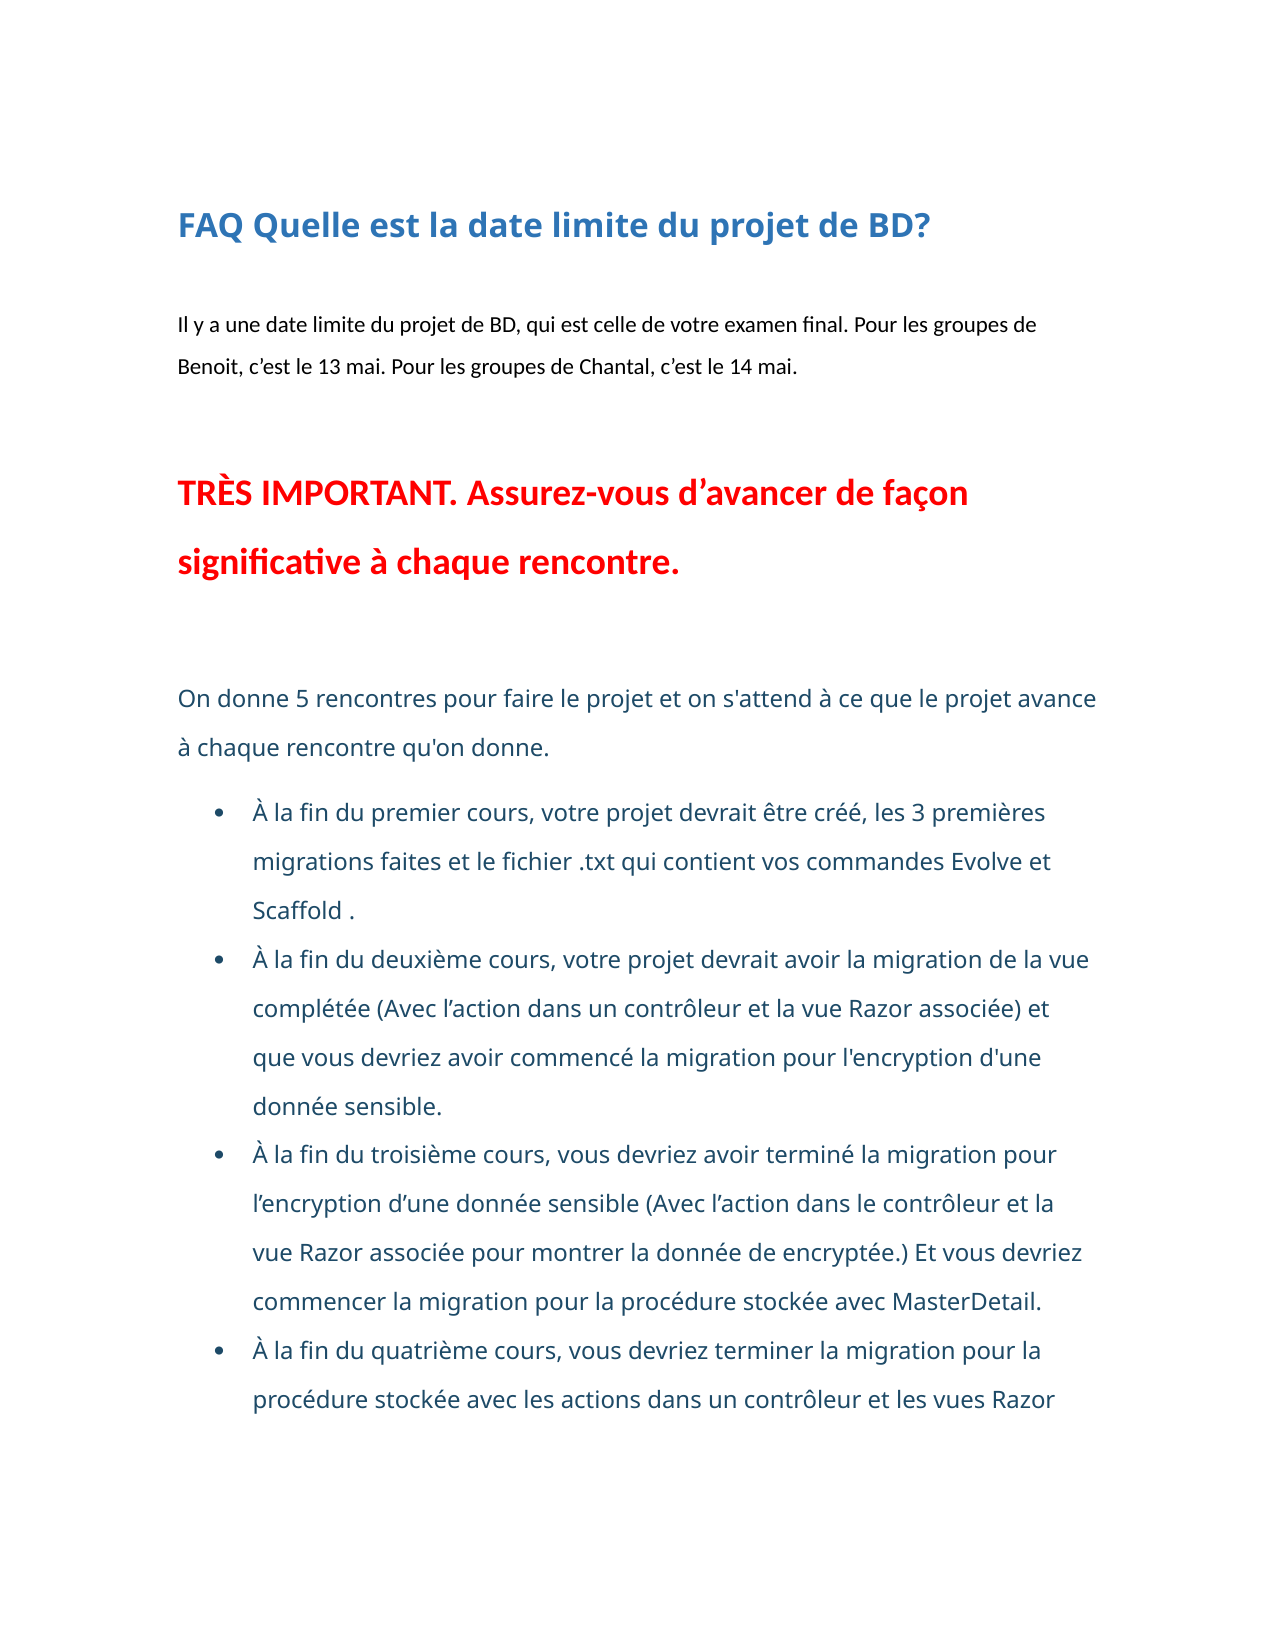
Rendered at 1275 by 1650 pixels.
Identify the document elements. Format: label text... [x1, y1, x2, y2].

text TRÈS IMPORTANT. Assurez-vous d’avancer de façon significative à chaque rencontre. [177, 469, 1098, 584]
list À la fin du premier cours, votre projet devrait être créé, les 3 premières migrations faites et le fichier .txt qui contient vos commandes Evolve et Scaffold . [215, 796, 1098, 927]
list À la fin du deuxième cours, votre projet devrait avoir la migration de la vue complétée (Avec l’action dans un contrôleur et la vue Razor associée) et que vous devriez avoir commencé la migration pour l'encryption d'une donnée sensible. [215, 943, 1098, 1122]
text Il y a une date limite du projet de BD, qui est celle de votre examen final. Pour les groupes de Benoit, c’est le 13 mai. Pour les groupes de Chantal, c’est le 14 mai. [177, 310, 1098, 380]
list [215, 1334, 1098, 1415]
subtitle FAQ Quelle est la date limite du projet de BD? [177, 202, 1098, 248]
text On donne 5 rencontres pour faire le projet et on s'attend à ce que le projet avance à chaque rencontre qu'on donne. [177, 714, 1098, 763]
list À la fin du troisième cours, vous devriez avoir terminé la migration pour l’encryption d’une donnée sensible (Avec l’action dans le contrôleur et la vue Razor associée pour montrer la donnée de encryptée.) Et vous devriez commencer la migration pour la procédure stockée avec MasterDetail. [215, 1138, 1098, 1317]
